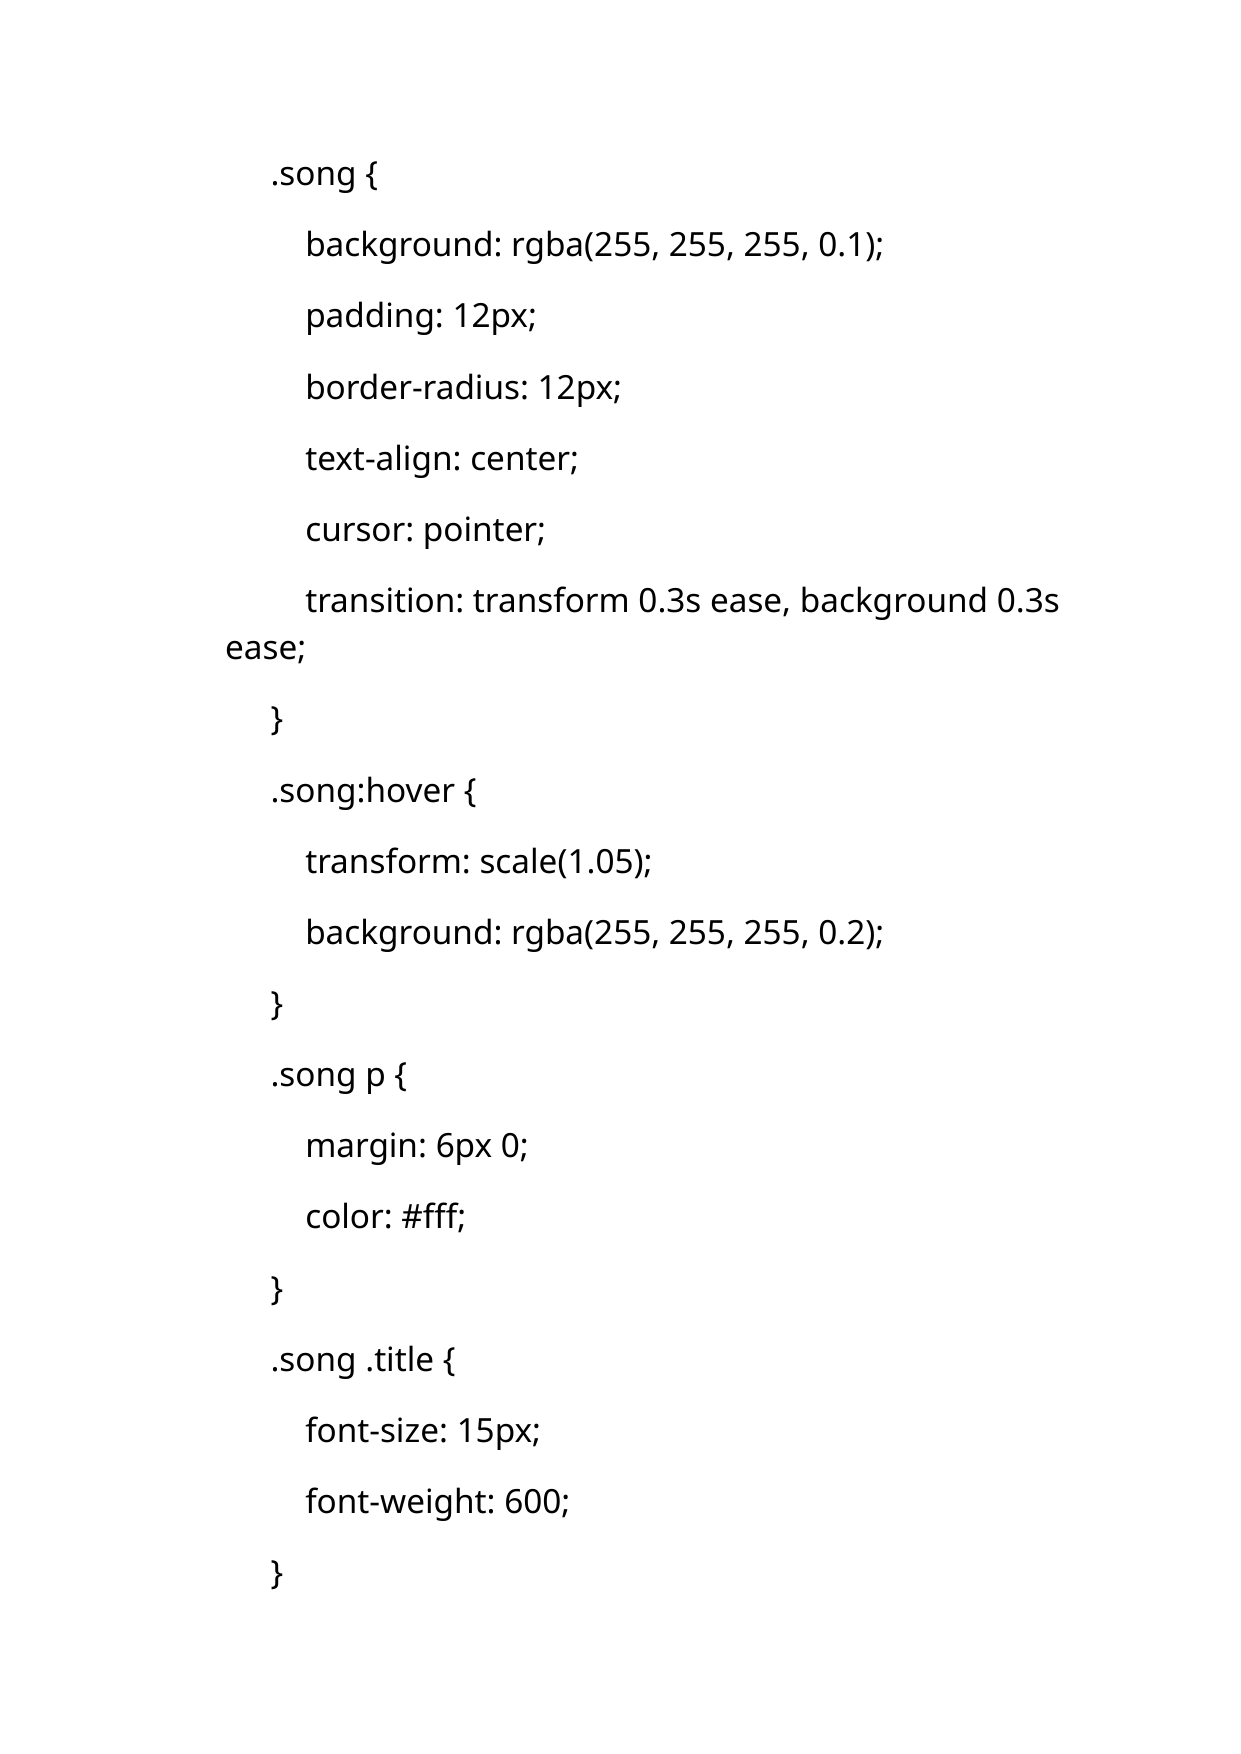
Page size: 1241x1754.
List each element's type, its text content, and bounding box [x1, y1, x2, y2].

text font-weight: 600; [201, 1478, 1078, 1523]
text transition: transform 0.3s ease, background 0.3s ease; [201, 577, 1078, 669]
text .song .title { [201, 1336, 1078, 1381]
text .song p { [201, 1051, 1078, 1096]
text } [201, 695, 1078, 741]
text background: rgba(255, 255, 255, 0.2); [201, 909, 1078, 954]
text color: #fff; [201, 1193, 1078, 1239]
text } [201, 1264, 1078, 1310]
text cursor: pointer; [201, 506, 1078, 551]
text text-align: center; [201, 434, 1078, 480]
text font-size: 15px; [201, 1407, 1078, 1452]
text .song:hover { [201, 766, 1078, 812]
text .song { [201, 150, 1078, 195]
text transform: scale(1.05); [201, 837, 1078, 883]
text } [201, 980, 1078, 1025]
text } [201, 1549, 1078, 1594]
text border-radius: 12px; [201, 363, 1078, 409]
text padding: 12px; [201, 292, 1078, 338]
text margin: 6px 0; [201, 1122, 1078, 1167]
text background: rgba(255, 255, 255, 0.1); [201, 221, 1078, 267]
